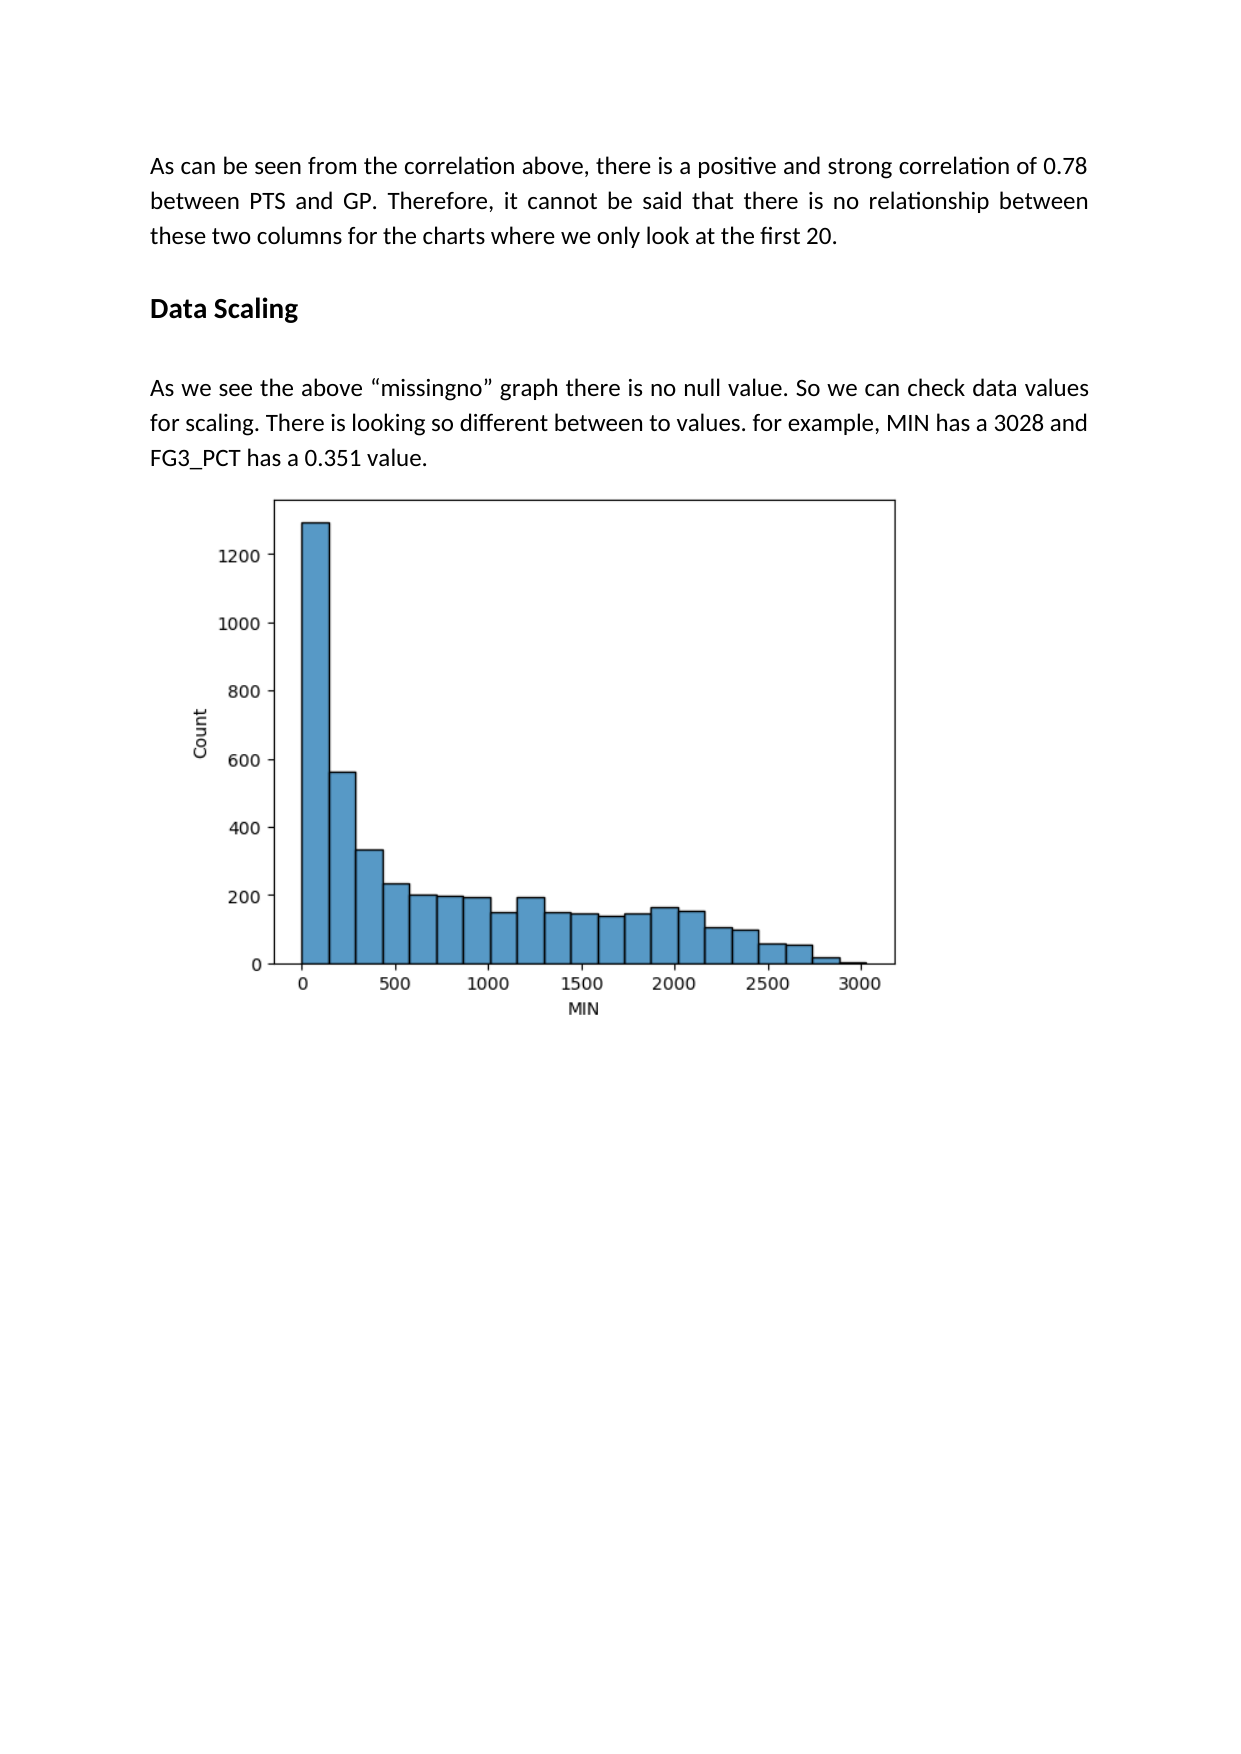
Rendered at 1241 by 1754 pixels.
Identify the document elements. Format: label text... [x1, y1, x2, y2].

text As we see the above “missingno” graph there is no null value. So we can check data values for scaling. There is looking so different between to values. for example, MIN has a 3028 and FG3_PCT has a 0.351 value. [150, 372, 1090, 472]
text As can be seen from the correlation above, there is a positive and strong correlation of 0.78 between PTS and GP. Therefore, it cannot be said that there is no relationship between these two columns for the charts where we only look at the first 20. [150, 150, 1090, 251]
text Data Scaling [150, 290, 1090, 326]
picture [150, 476, 1021, 1030]
